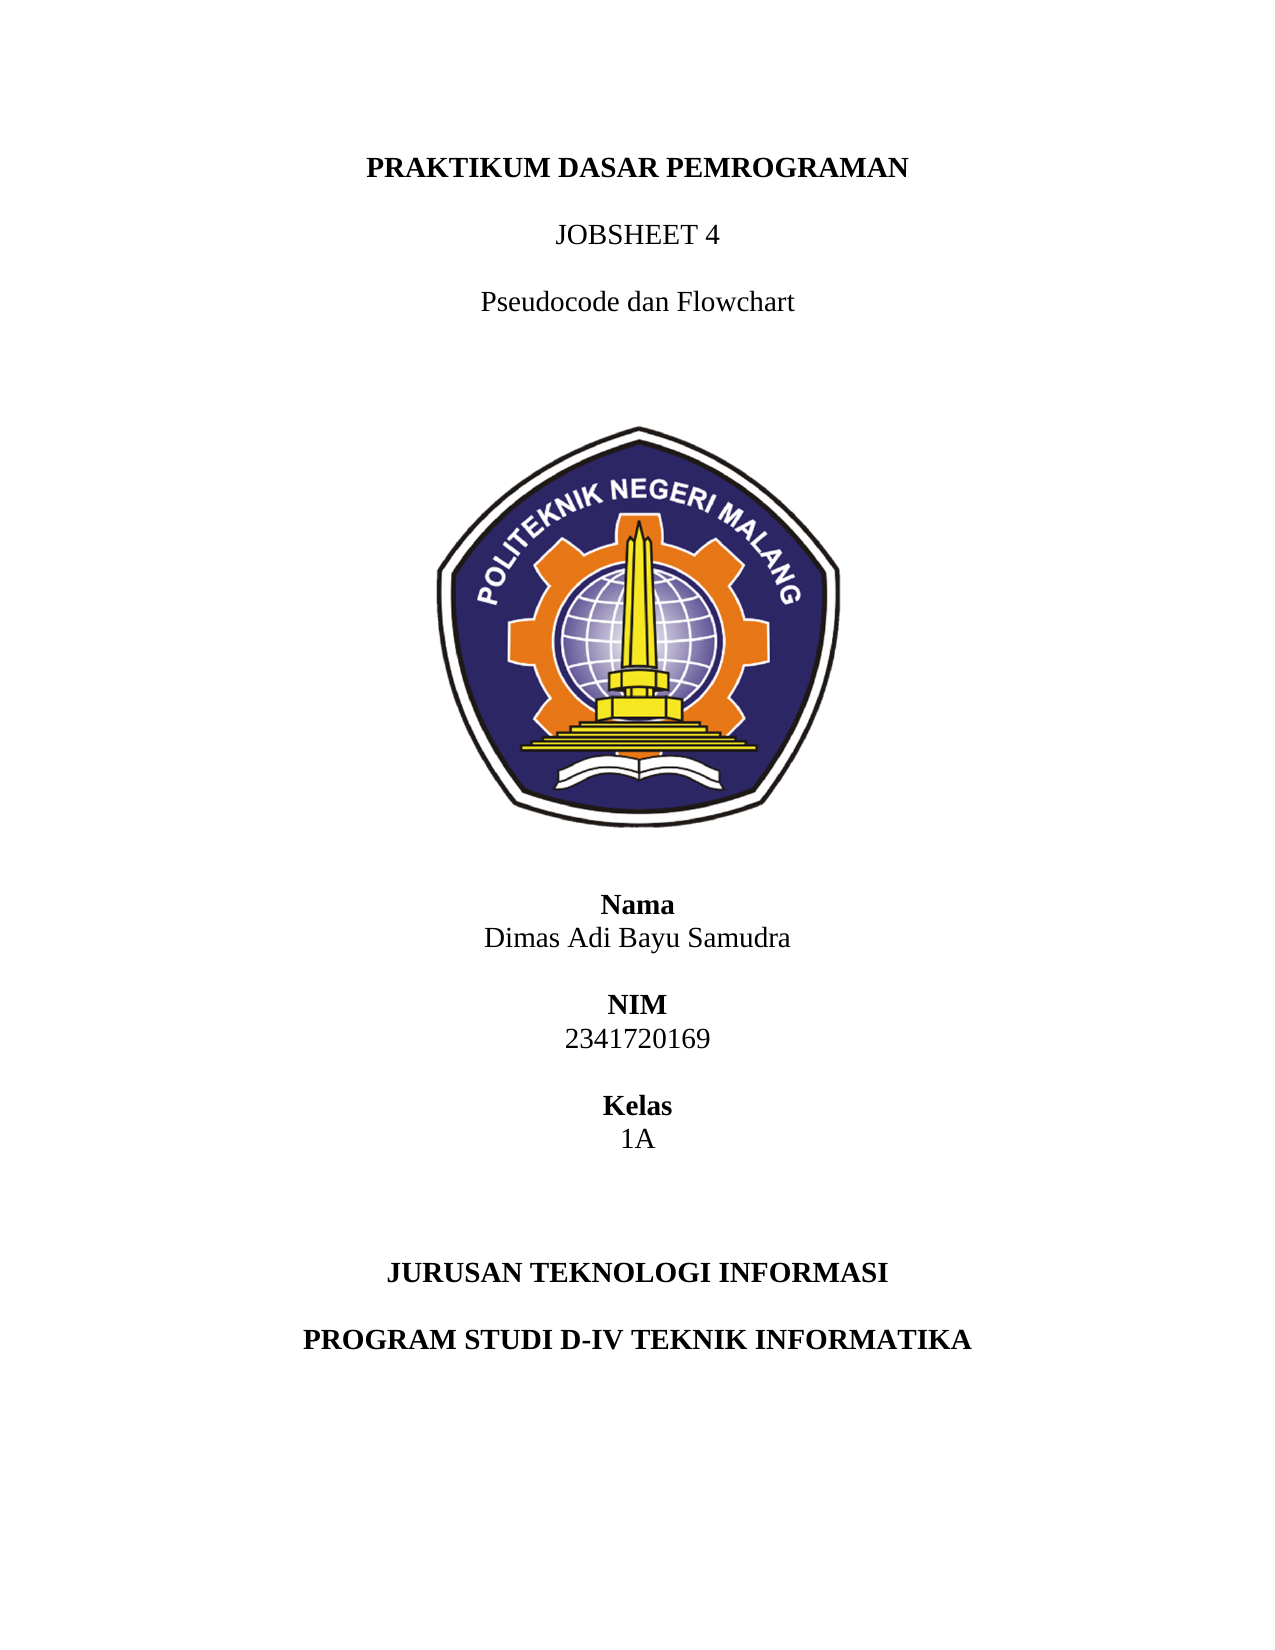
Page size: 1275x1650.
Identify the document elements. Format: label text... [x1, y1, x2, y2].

text Pseudocode dan Flowchart [150, 284, 1125, 317]
text JURUSAN TEKNOLOGI INFORMASI [150, 1255, 1125, 1289]
text PRAKTIKUM DASAR PEMROGRAMAN [150, 150, 1125, 183]
picture [430, 419, 845, 833]
text 1A [150, 1121, 1125, 1155]
text NIM [150, 987, 1125, 1021]
text JOBSHEET 4 [150, 217, 1125, 251]
text Nama [150, 887, 1125, 920]
text 2341720169 [150, 1021, 1125, 1054]
text Dimas Adi Bayu Samudra [150, 920, 1125, 954]
text PROGRAM STUDI D-IV TEKNIK INFORMATIKA [150, 1322, 1125, 1356]
text Kelas [150, 1088, 1125, 1121]
